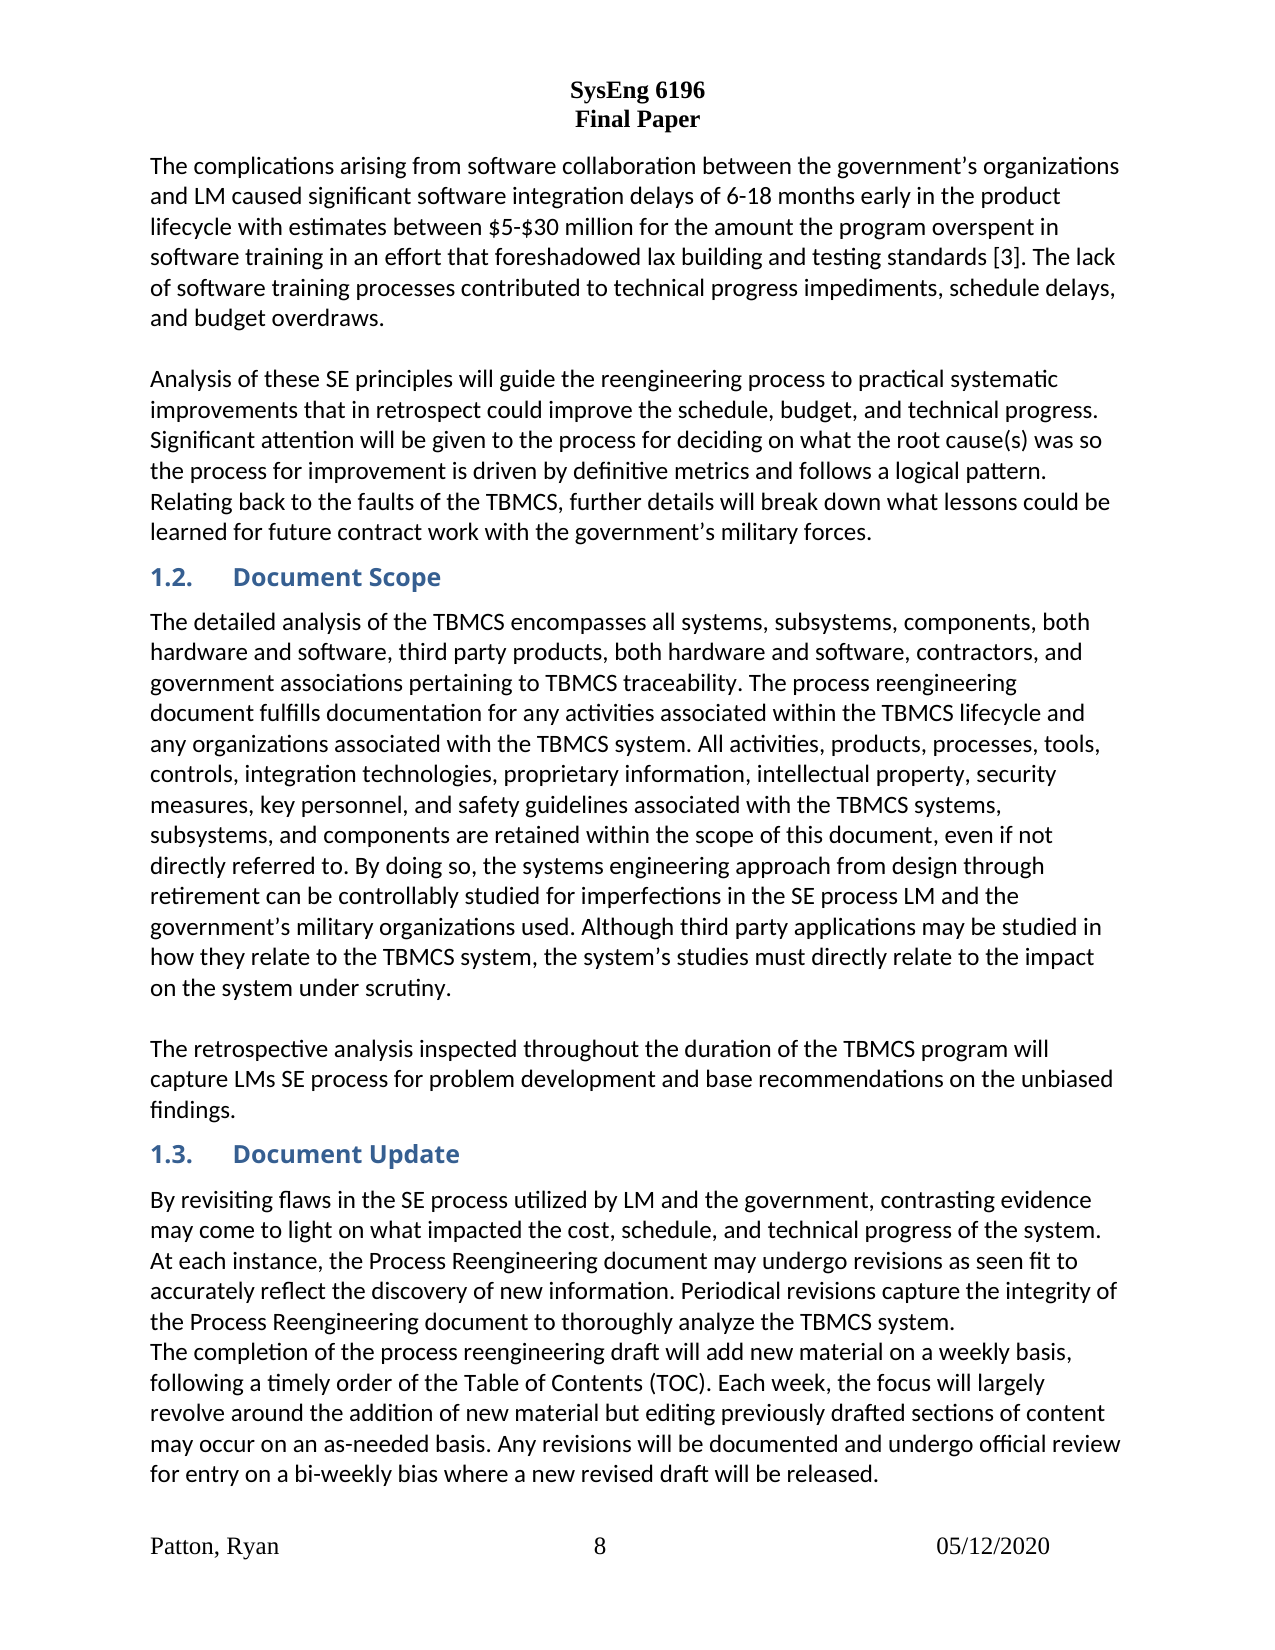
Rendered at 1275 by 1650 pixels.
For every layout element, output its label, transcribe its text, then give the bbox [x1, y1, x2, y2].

subtitle Document Update [150, 1137, 1125, 1171]
subtitle Document Scope [150, 559, 1125, 593]
text The completion of the process reengineering draft will add new material on a weekly basis, following a timely order of the Table of Contents (TOC). Each week, the focus will largely revolve around the addition of new material but editing previously drafted sections of content may occur on an as-needed basis. Any revisions will be documented and undergo official review for entry on a bi-weekly bias where a new revised draft will be released. [150, 1336, 1125, 1489]
text Analysis of these SE principles will guide the reengineering process to practical systematic improvements that in retrospect could improve the schedule, budget, and technical progress. Significant attention will be given to the process for deciding on what the root cause(s) was so the process for improvement is driven by definitive metrics and follows a logical pattern. Relating back to the faults of the TBMCS, further details will break down what lessons could be learned for future contract work with the government’s military forces. [150, 364, 1125, 547]
text The complications arising from software collaboration between the government’s organizations and LM caused significant software integration delays of 6-18 months early in the product lifecycle with estimates between $5-$30 million for the amount the program overspent in software training in an effort that foreshadowed lax building and testing standards [3]. The lack of software training processes contributed to technical progress impediments, schedule delays, and budget overdraws. [150, 150, 1125, 333]
text By revisiting flaws in the SE process utilized by LM and the government, contrasting evidence may come to light on what impacted the cost, schedule, and technical progress of the system. At each instance, the Process Reengineering document may undergo revisions as seen fit to accurately reflect the discovery of new information. Periodical revisions capture the integrity of the Process Reengineering document to thoroughly analyze the TBMCS system. [150, 1184, 1125, 1336]
text The retrospective analysis inspected throughout the duration of the TBMCS program will capture LMs SE process for problem development and base recommendations on the unbiased findings. [150, 1033, 1125, 1125]
text The detailed analysis of the TBMCS encompasses all systems, subsystems, components, both hardware and software, third party products, both hardware and software, contractors, and government associations pertaining to TBMCS traceability. The process reengineering document fulfills documentation for any activities associated within the TBMCS lifecycle and any organizations associated with the TBMCS system. All activities, products, processes, tools, controls, integration technologies, proprietary information, intellectual property, security measures, key personnel, and safety guidelines associated with the TBMCS systems, subsystems, and components are retained within the scope of this document, even if not directly referred to. By doing so, the systems engineering approach from design through retirement can be controllably studied for imperfections in the SE process LM and the government’s military organizations used. Although third party applications may be studied in how they relate to the TBMCS system, the system’s studies must directly relate to the impact on the system under scrutiny. [150, 606, 1125, 1003]
